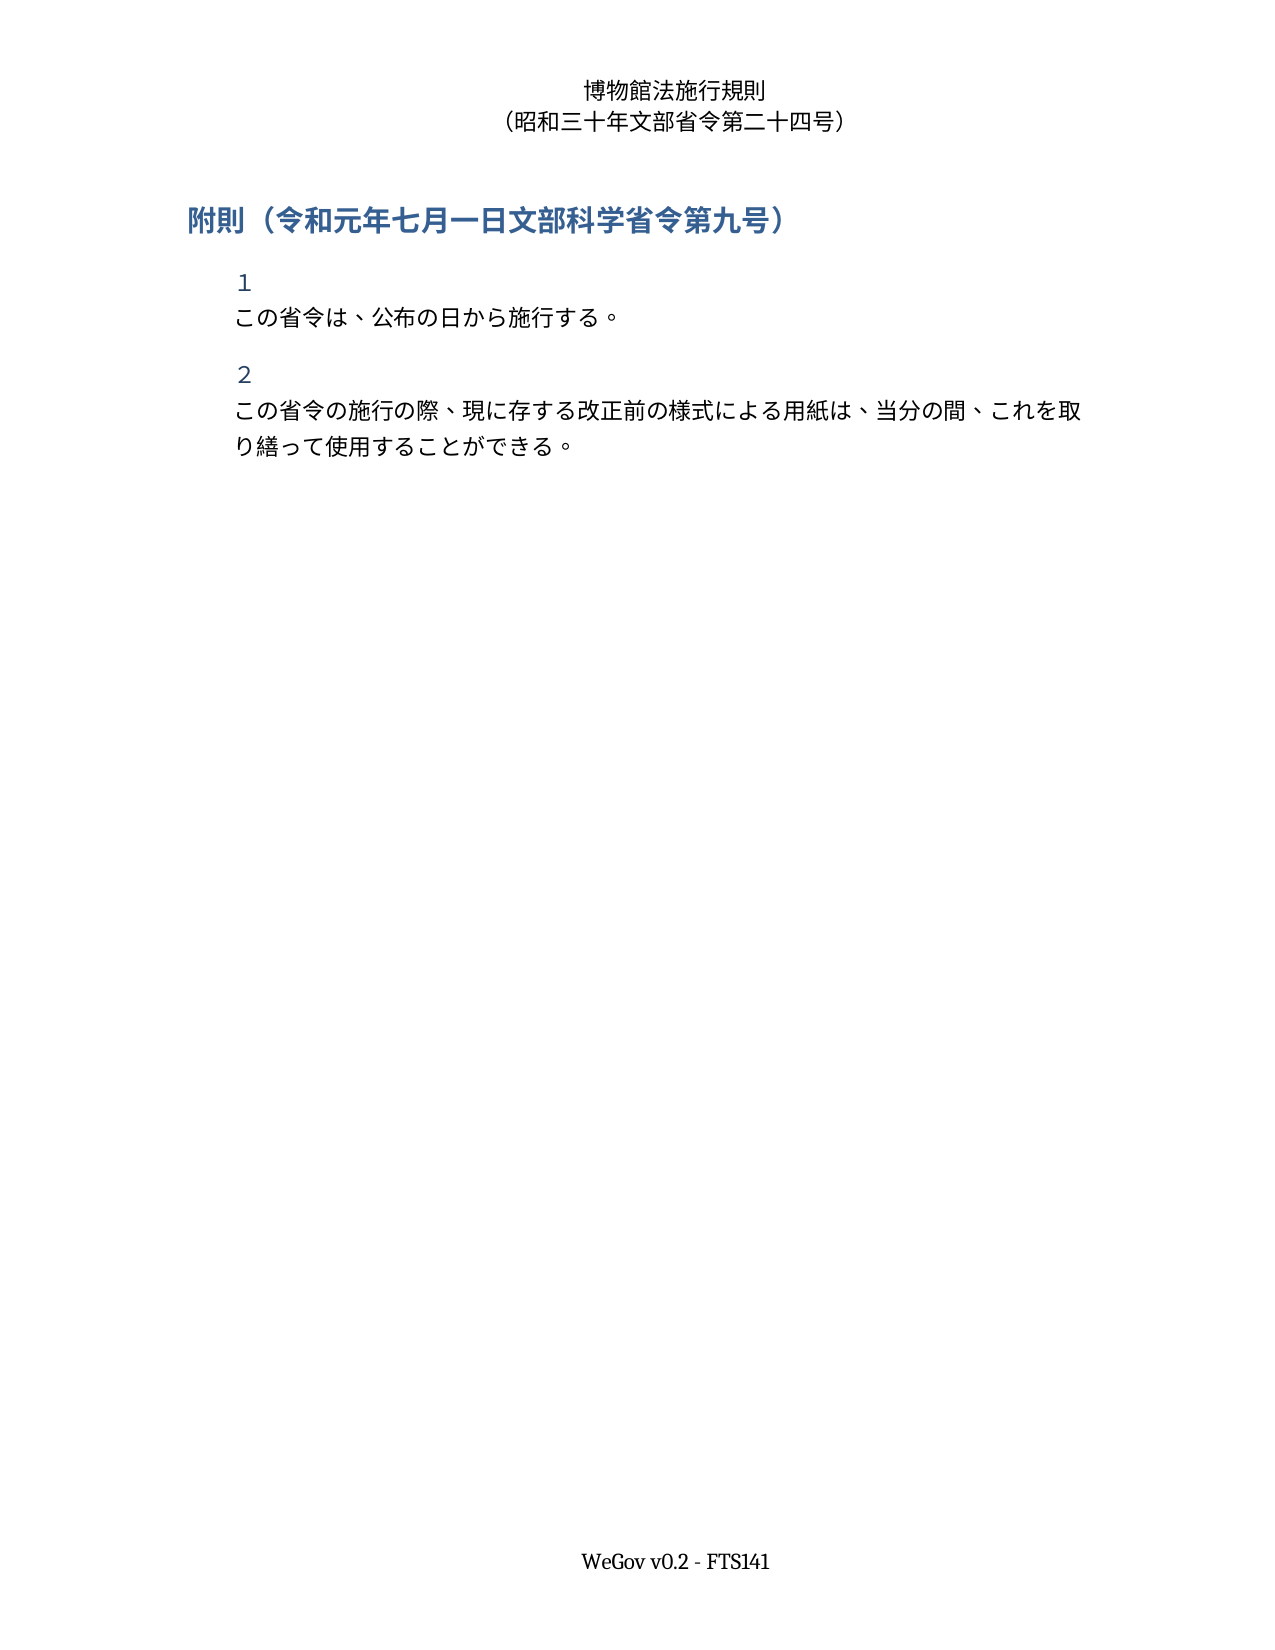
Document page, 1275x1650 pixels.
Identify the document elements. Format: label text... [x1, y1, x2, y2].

subtitle 附則（令和元年七月一日文部科学省令第九号） [187, 200, 1087, 240]
subtitle １ [233, 266, 1087, 298]
subtitle ２ [233, 359, 1087, 390]
text この省令の施行の際、現に存する改正前の様式による用紙は、当分の間、これを取り繕って使用することができる。 [233, 395, 1087, 462]
text この省令は、公布の日から施行する。 [233, 302, 1087, 334]
